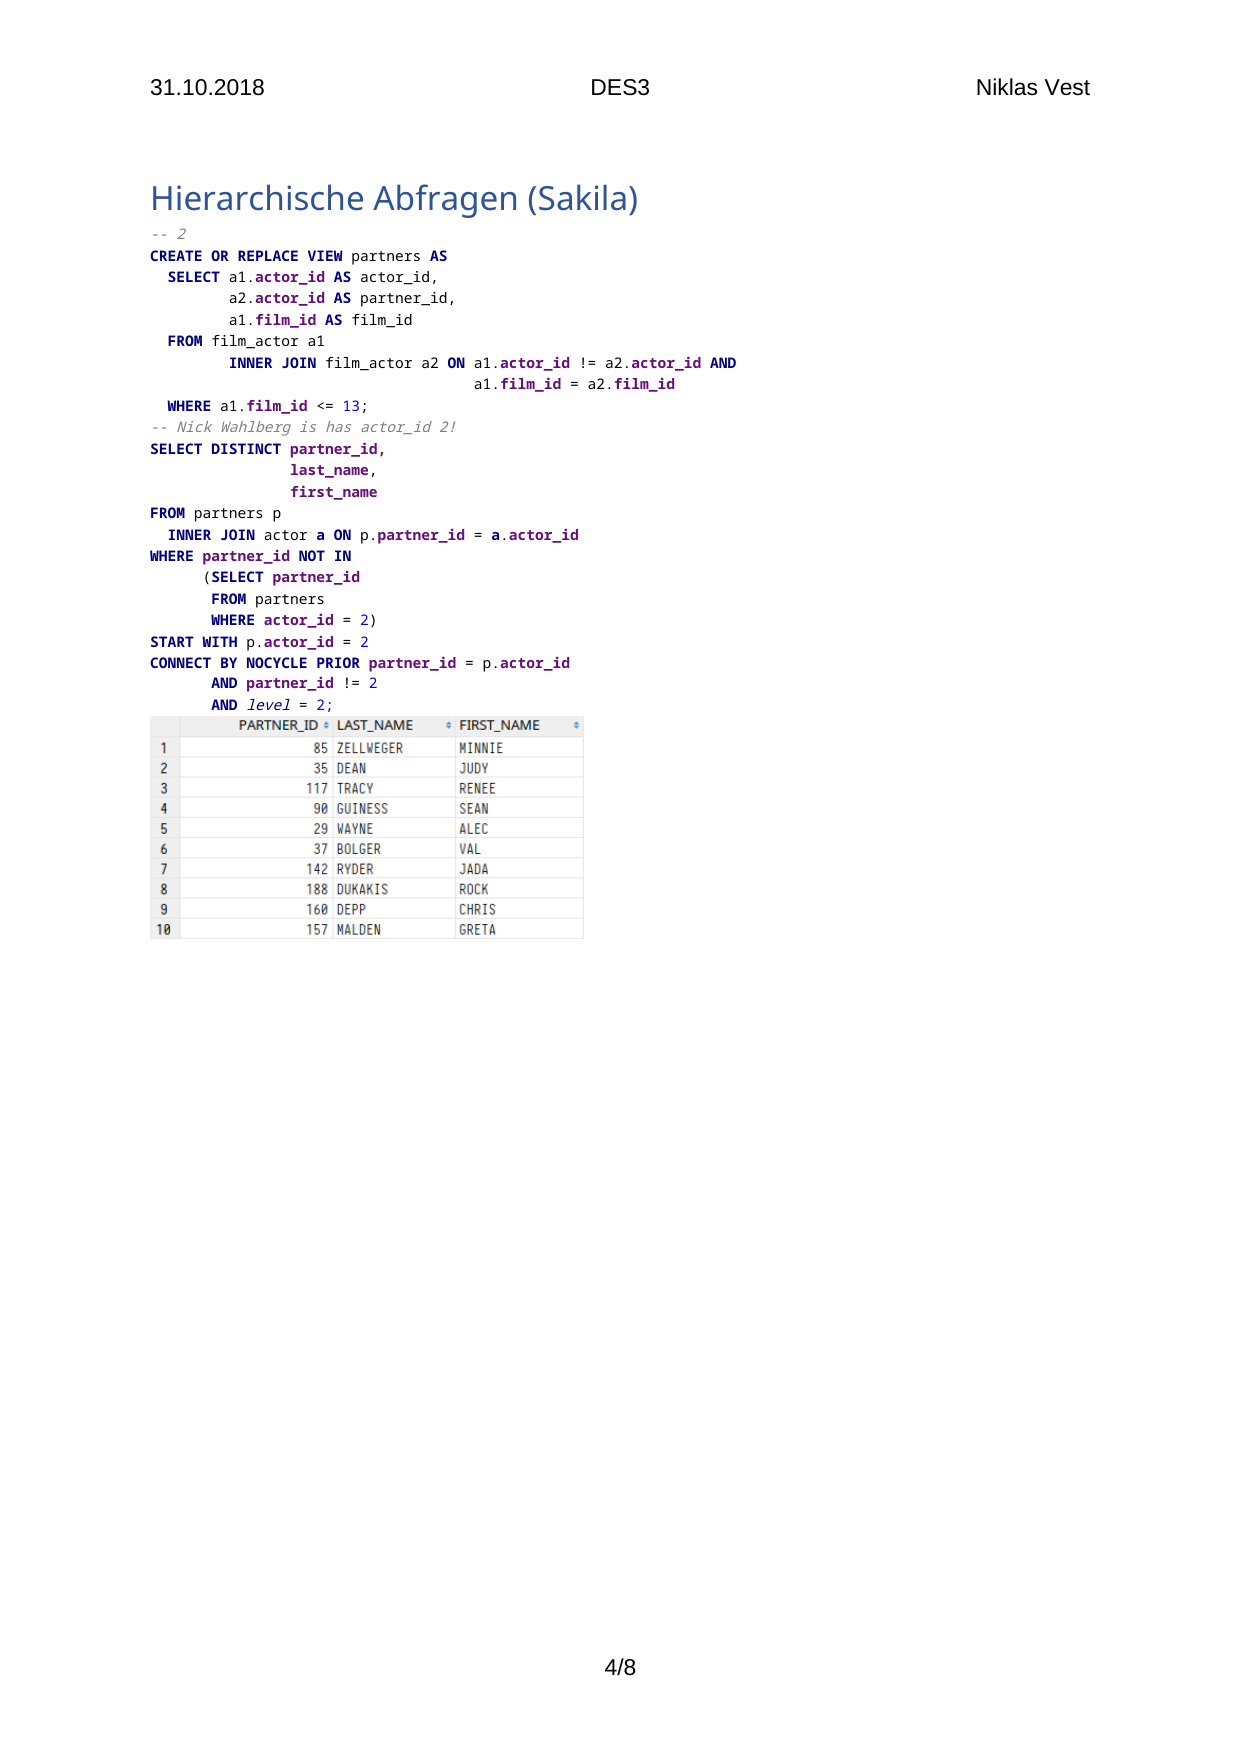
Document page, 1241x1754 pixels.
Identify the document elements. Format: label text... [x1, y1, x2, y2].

subtitle Hierarchische Abfragen (Sakila) [150, 175, 1090, 220]
text FROM partners [150, 589, 1090, 609]
text AND level = 2; [150, 694, 1090, 714]
text a1.film_id = a2.film_id [150, 374, 1090, 394]
text CONNECT BY NOCYCLE PRIOR partner_id = p.actor_id [150, 653, 1090, 673]
text SELECT DISTINCT partner_id, [150, 438, 1090, 458]
text START WITH p.actor_id = 2 [150, 632, 1090, 652]
text WHERE a1.film_id <= 13; [150, 396, 1090, 416]
text AND partner_id != 2 [150, 673, 1090, 693]
text WHERE actor_id = 2) [150, 610, 1090, 630]
text first_name [150, 481, 1090, 501]
text -- Nick Wahlberg is has actor_id 2! [150, 417, 1090, 437]
text a2.actor_id AS partner_id, [150, 288, 1090, 308]
text FROM partners p [150, 503, 1090, 523]
picture [150, 716, 586, 940]
text (SELECT partner_id [150, 567, 1090, 587]
text FROM film_actor a1 [150, 331, 1090, 351]
text WHERE partner_id NOT IN [150, 546, 1090, 566]
text CREATE OR REPLACE VIEW partners AS [150, 245, 1090, 265]
text SELECT a1.actor_id AS actor_id, [150, 267, 1090, 287]
text -- 2 [150, 224, 1090, 244]
text INNER JOIN actor a ON p.partner_id = a.actor_id [150, 524, 1090, 544]
text last_name, [150, 460, 1090, 480]
text INNER JOIN film_actor a2 ON a1.actor_id != a2.actor_id AND [150, 353, 1090, 373]
text a1.film_id AS film_id [150, 310, 1090, 330]
